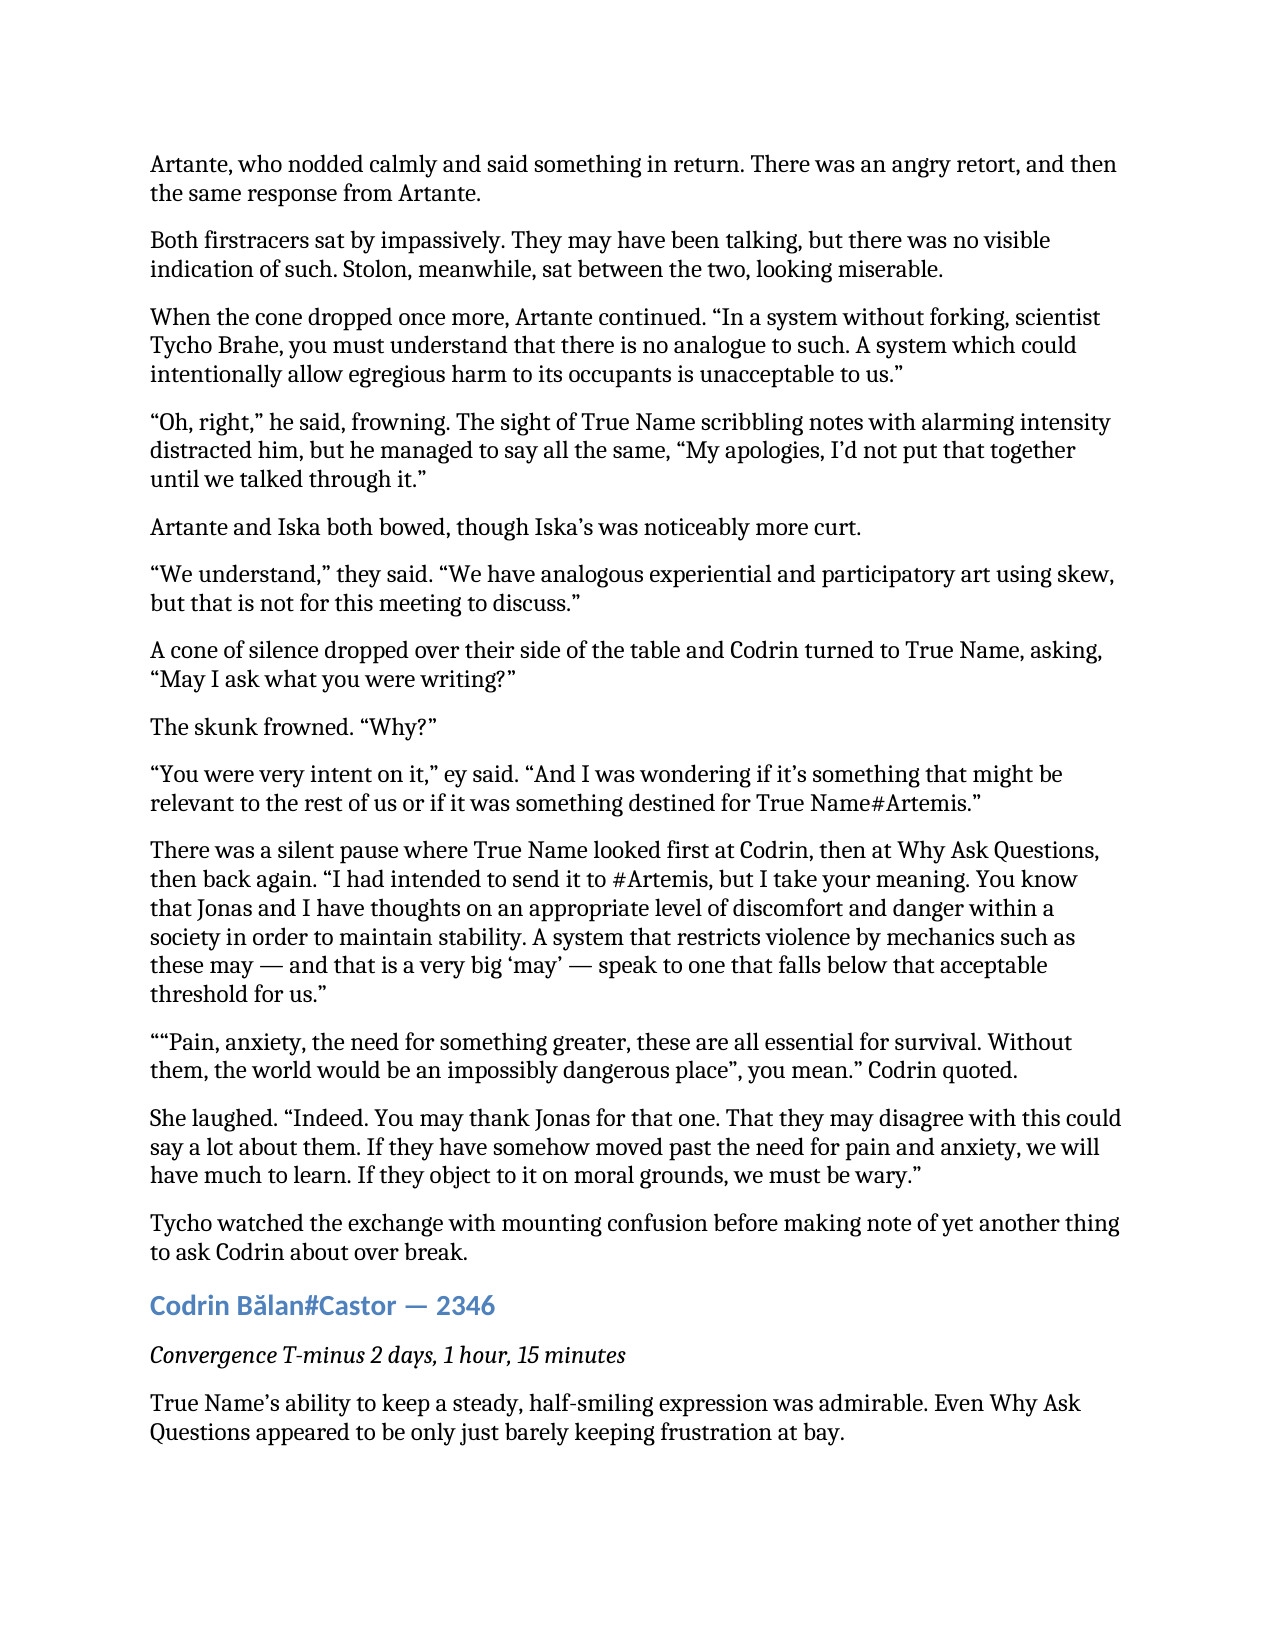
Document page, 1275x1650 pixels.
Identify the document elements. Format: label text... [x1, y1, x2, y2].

text When the cone dropped once more, Artante continued. “In a system without forking, scientist Tycho Brahe, you must understand that there is no analogue to such. A system which could intentionally allow egregious harm to its occupants is unacceptable to us.” [150, 302, 1125, 389]
subtitle Codrin Bălan#Castor — 2346 [150, 1287, 1125, 1323]
text ““Pain, anxiety, the need for something greater, these are all essential for survival. Without them, the world would be an impossibly dangerous place”, you mean.” Codrin quoted. [150, 1027, 1125, 1085]
text Both firstracers sat by impassively. They may have been talking, but there was no visible indication of such. Stolon, meanwhile, sat between the two, looking miserable. [150, 226, 1125, 284]
text She laughed. “Indeed. You may thank Jonas for that one. That they may disagree with this could say a lot about them. If they have somehow moved past the need for pain and anxiety, we will have much to learn. If they object to it on moral grounds, we must be wary.” [150, 1104, 1125, 1190]
text Artante and Iska both bowed, though Iska’s was noticeably more curt. [150, 512, 1125, 541]
text Convergence T-minus 2 days, 1 hour, 15 minutes [150, 1341, 1125, 1370]
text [150, 150, 1125, 207]
text The skunk frowned. “Why?” [150, 712, 1125, 741]
text “We understand,” they said. “We have analogous experiential and participatory art using skew, but that is not for this meeting to discuss.” [150, 560, 1125, 617]
text Tycho watched the exchange with mounting confusion before making note of yet another thing to ask Codrin about over break. [150, 1209, 1125, 1266]
text A cone of silence dropped over their side of the table and Codrin turned to True Name, asking, “May I ask what you were writing?” [150, 636, 1125, 694]
text True Name’s ability to keep a steady, half-smiling expression was admirable. Even Why Ask Questions appeared to be only just barely keeping frustration at bay. [150, 1389, 1125, 1446]
text “You were very intent on it,” ey said. “And I was wondering if it’s something that might be relevant to the rest of us or if it was something destined for True Name#Artemis.” [150, 760, 1125, 817]
text “Oh, right,” he said, frowning. The sight of True Name scribbling notes with alarming intensity distracted him, but he managed to say all the same, “My apologies, I’d not put that together until we talked through it.” [150, 407, 1125, 494]
text There was a silent pause where True Name looked first at Codrin, then at Why Ask Questions, then back again. “I had intended to send it to #Artemis, but I take your meaning. You know that Jonas and I have thoughts on an appropriate level of discomfort and danger within a society in order to maintain stability. A system that restricts violence by mechanics such as these may — and that is a very big ‘may’ — speak to one that falls below that acceptable threshold for us.” [150, 836, 1125, 1009]
